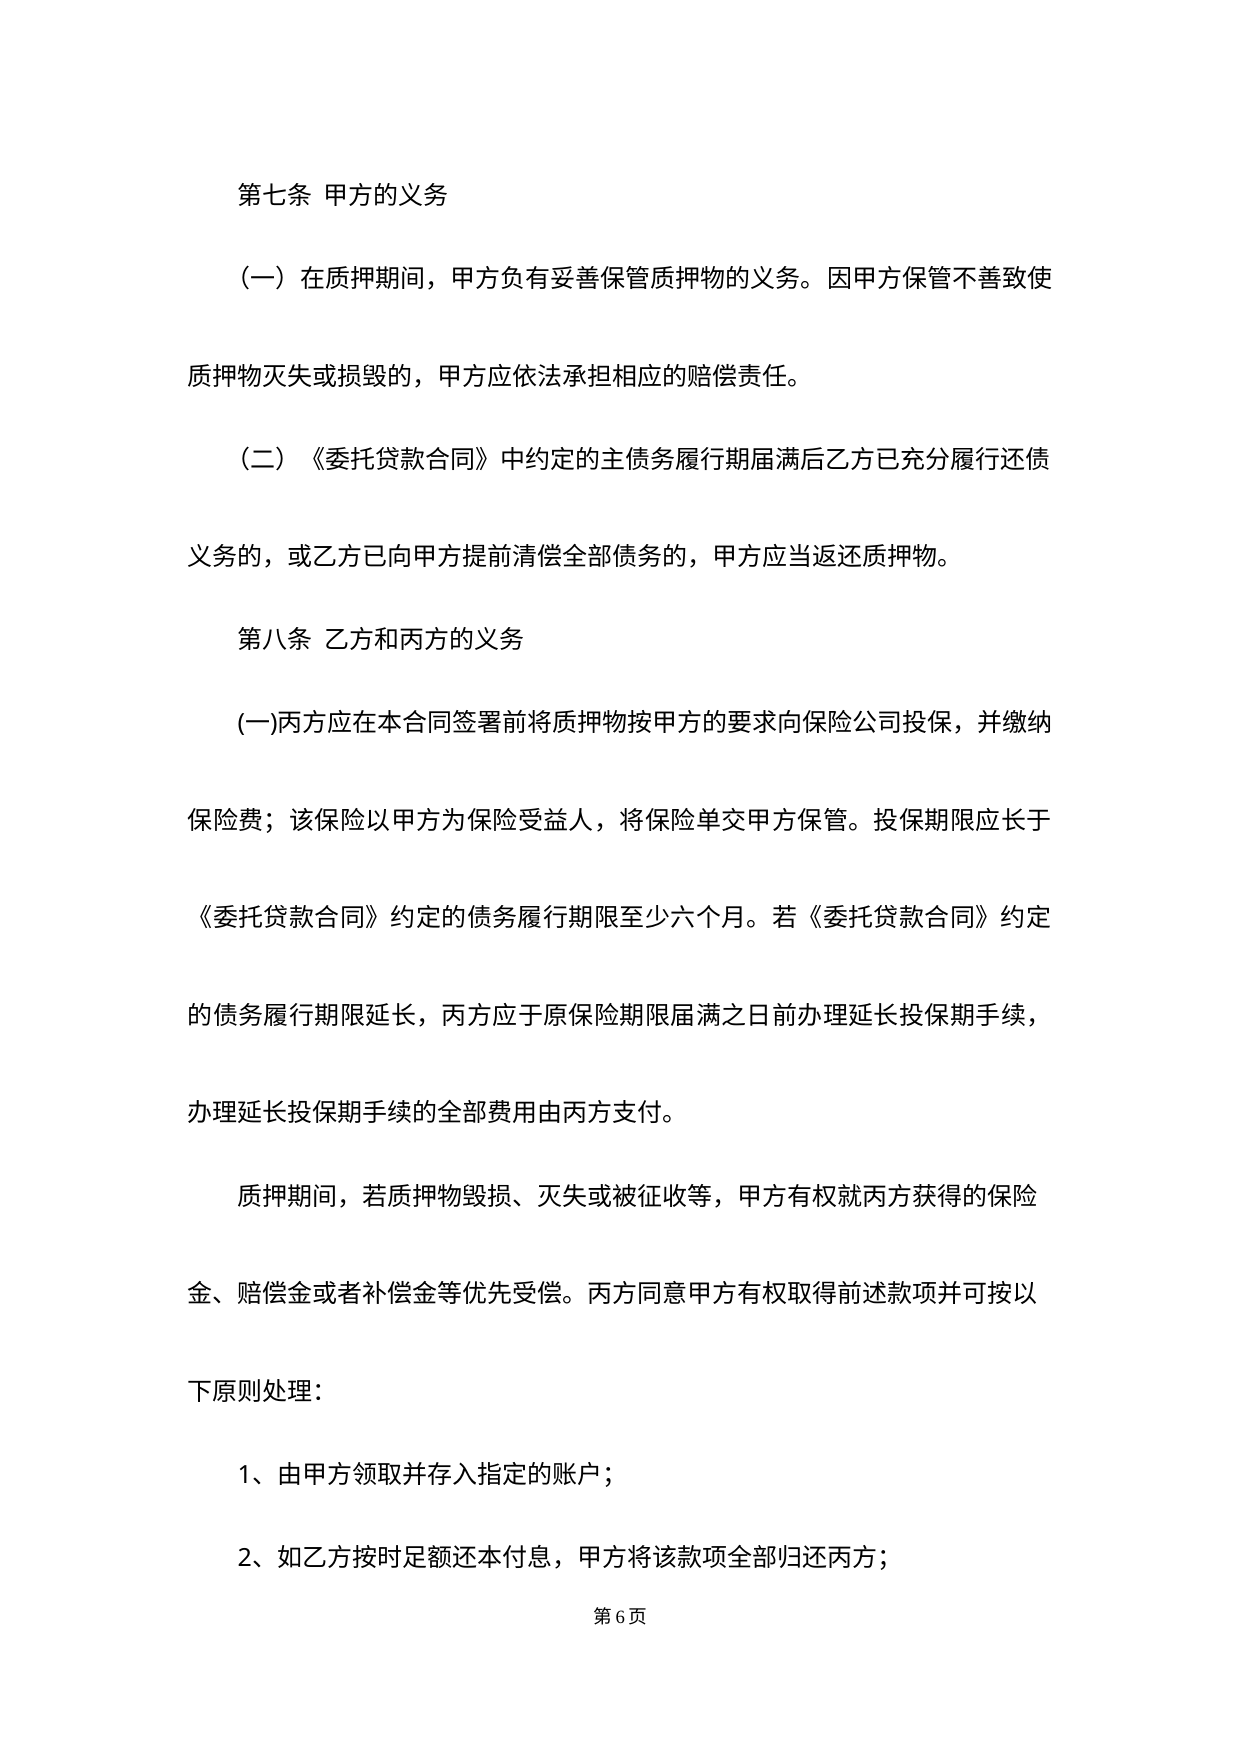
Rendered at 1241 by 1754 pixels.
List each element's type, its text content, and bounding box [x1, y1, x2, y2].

text 第七条 甲方的义务 [187, 161, 1053, 226]
text 第八条 乙方和丙方的义务 [188, 605, 1053, 670]
text （一）在质押期间，甲方负有妥善保管质押物的义务。因甲方保管不善致使质押物灭失或损毁的，甲方应依法承担相应的赔偿责任。 [187, 244, 1053, 407]
text 1、由甲方领取并存入指定的账户； [187, 1440, 1053, 1505]
text 质押期间，若质押物毁损、灭失或被征收等，甲方有权就丙方获得的保险金、赔偿金或者补偿金等优先受偿。丙方同意甲方有权取得前述款项并可按以下原则处理： [187, 1162, 1053, 1422]
text 2、如乙方按时足额还本付息，甲方将该款项全部归还丙方； [187, 1523, 1053, 1588]
text (一)丙方应在本合同签署前将质押物按甲方的要求向保险公司投保，并缴纳保险费；该保险以甲方为保险受益人，将保险单交甲方保管。投保期限应长于《委托贷款合同》约定的债务履行期限至少六个月。若《委托贷款合同》约定的债务履行期限延长，丙方应于原保险期限届满之日前办理延长投保期手续，办理延长投保期手续的全部费用由丙方支付。 [187, 688, 1053, 1143]
text （二）《委托贷款合同》中约定的主债务履行期届满后乙方已充分履行还债义务的，或乙方已向甲方提前清偿全部债务的，甲方应当返还质押物。 [187, 425, 1053, 587]
